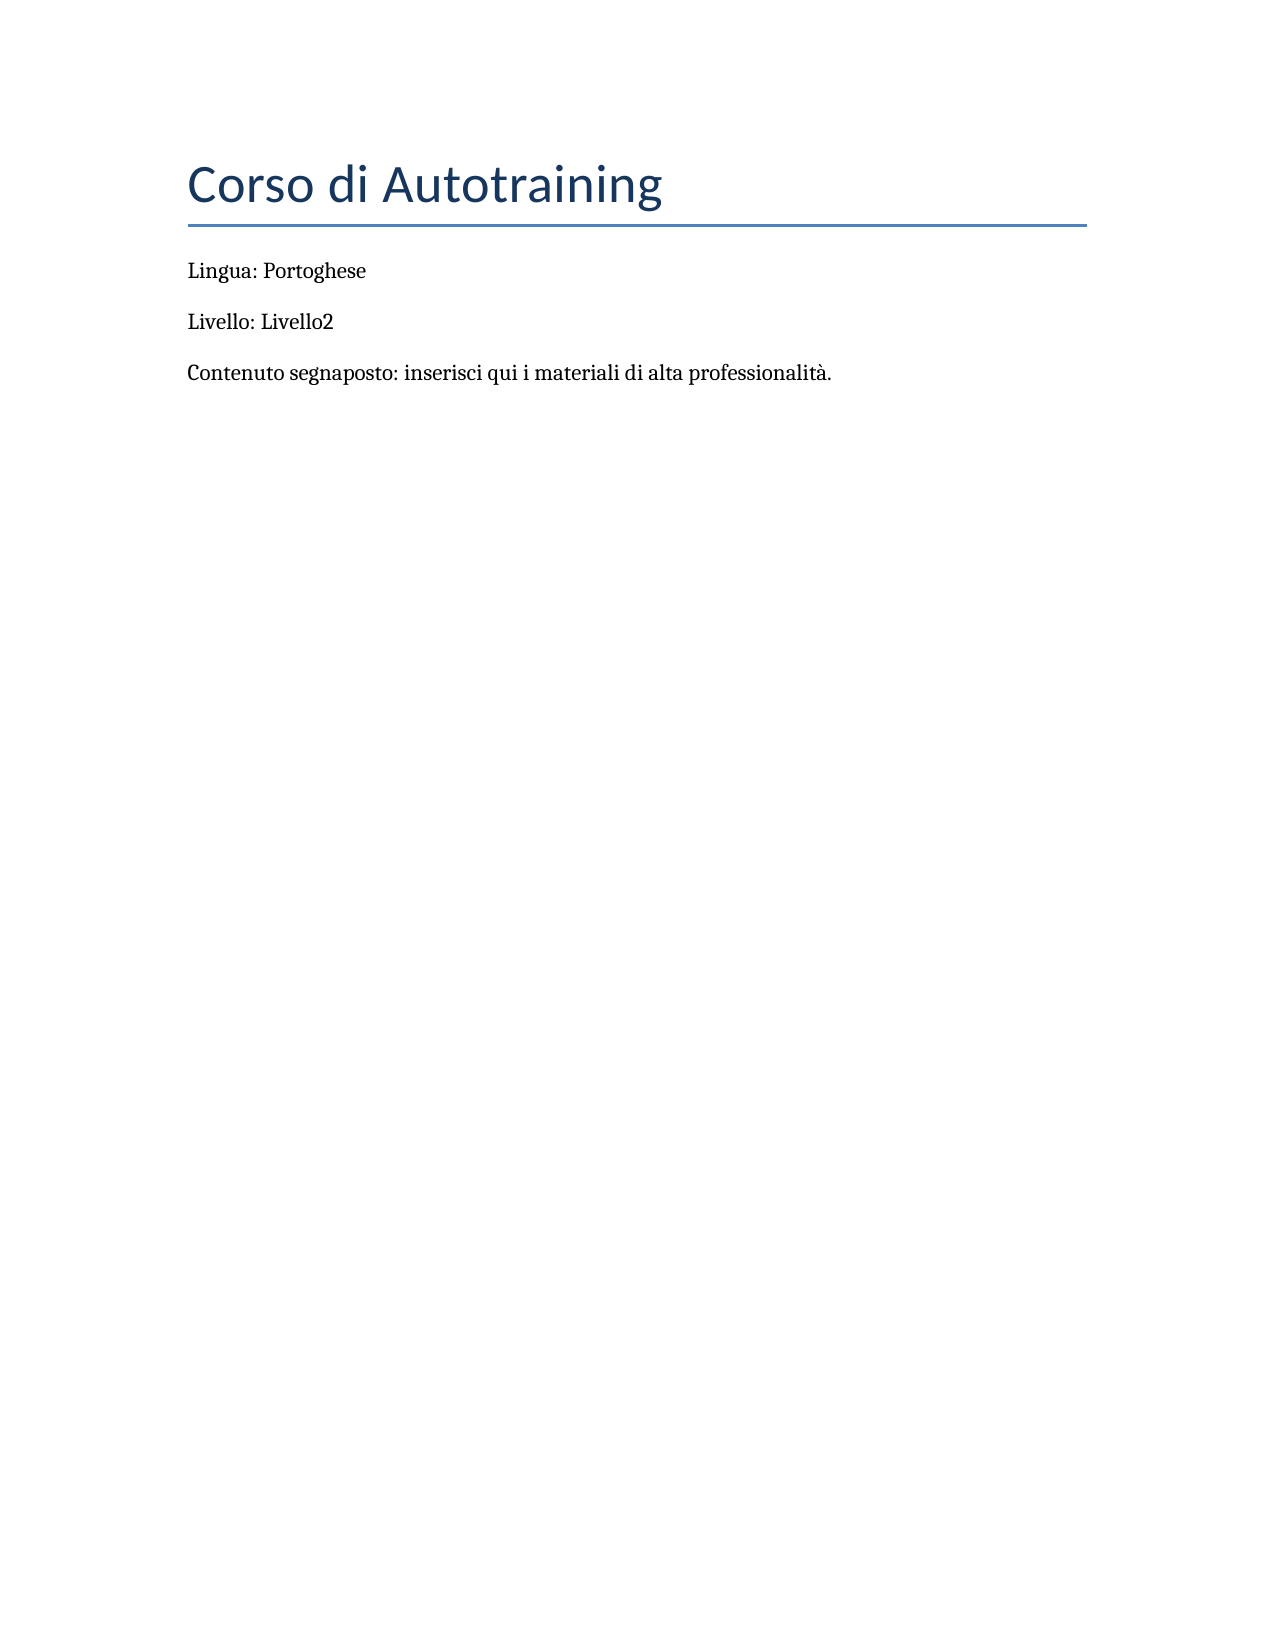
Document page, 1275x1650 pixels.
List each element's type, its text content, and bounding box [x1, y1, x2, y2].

title Corso di Autotraining [187, 150, 1087, 227]
text Contenuto segnaposto: inserisci qui i materiali di alta professionalità. [187, 360, 1087, 386]
text Lingua: Portoghese [187, 258, 1087, 284]
text Livello: Livello2 [187, 309, 1087, 335]
